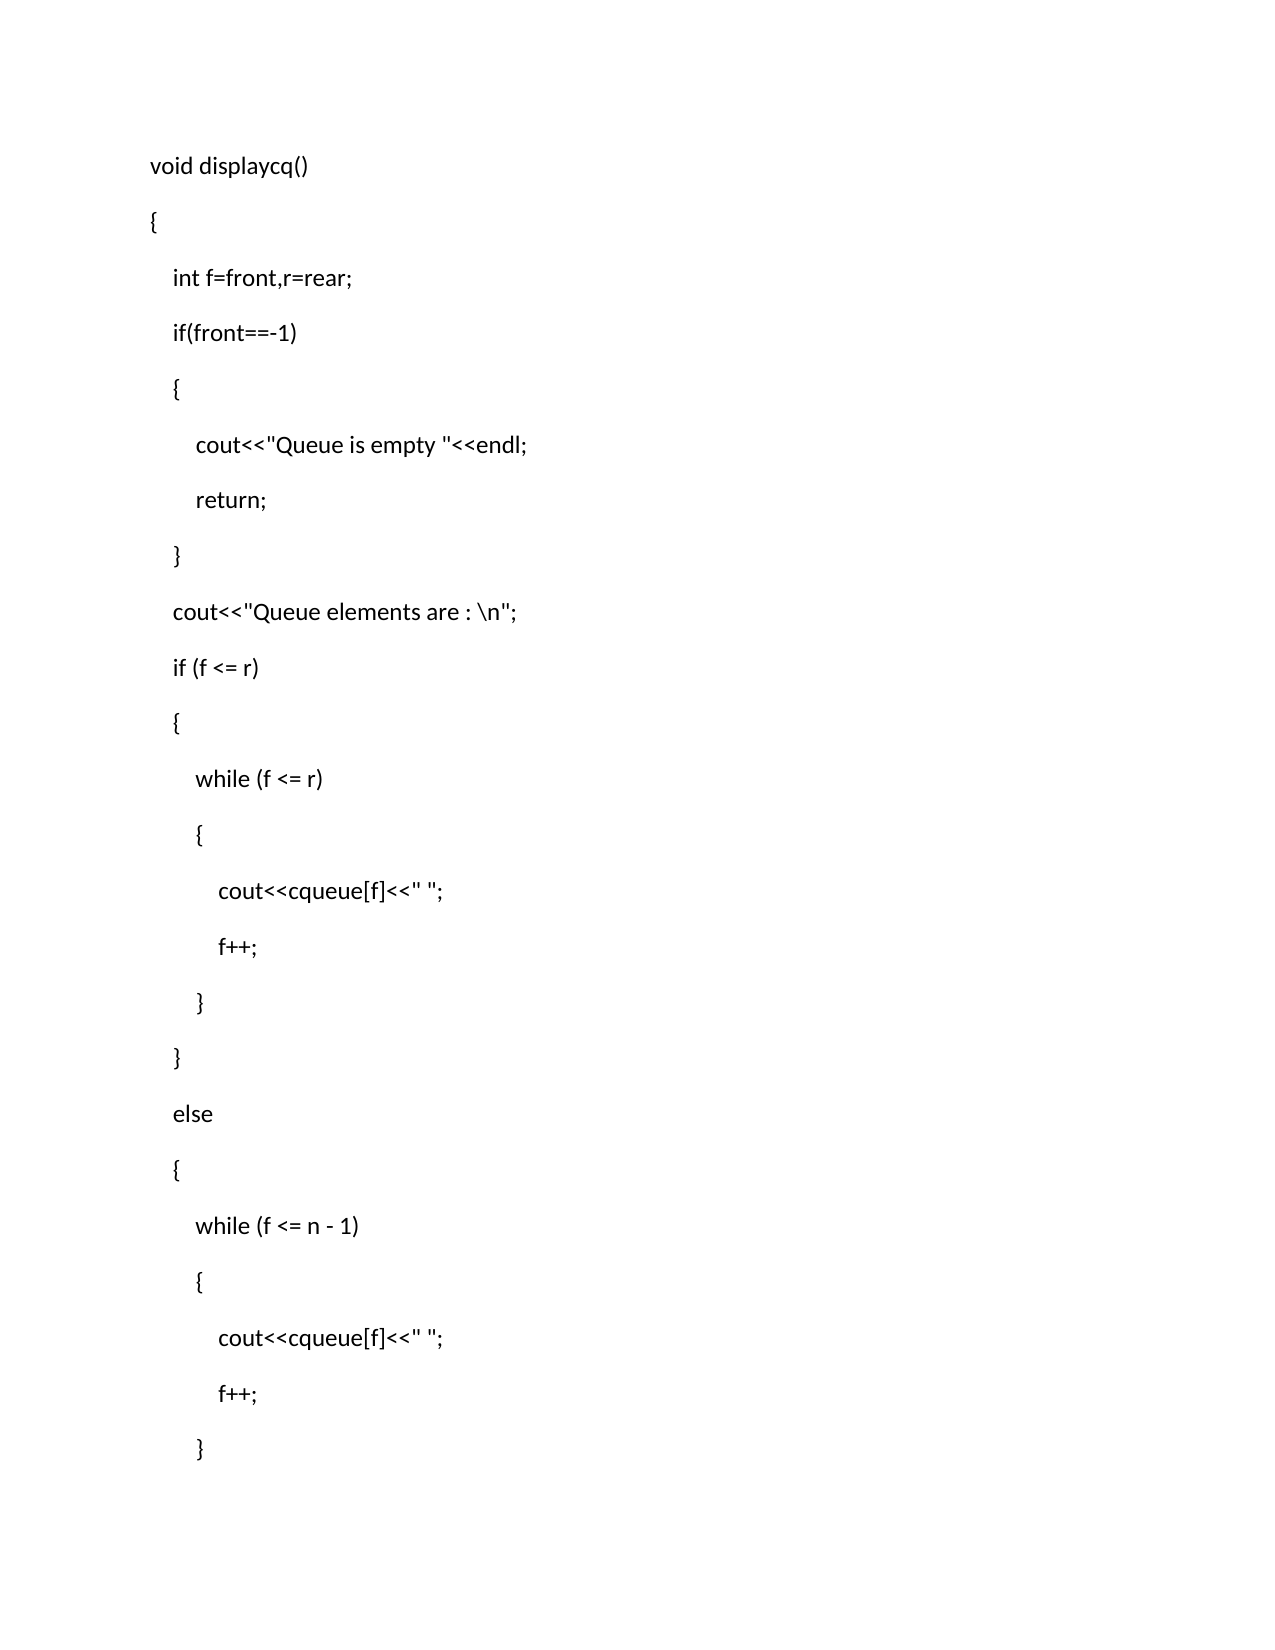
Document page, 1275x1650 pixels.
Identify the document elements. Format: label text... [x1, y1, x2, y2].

text { [196, 1266, 1139, 1296]
text cout<<"Queue elements are : \n"; if (f <= r) [173, 596, 519, 682]
text cout<<cqueue[f]<<" "; f++; [218, 875, 445, 961]
text cout<<"Queue is empty "<<endl; return; [196, 429, 529, 515]
text } [196, 987, 1139, 1017]
text { [150, 206, 1139, 236]
text { [196, 819, 1139, 850]
text while (f <= r) [195, 763, 1139, 794]
text int f=front,r=rear; if(front==-1) [173, 262, 353, 348]
text { [173, 373, 1139, 403]
text else [173, 1098, 1139, 1129]
text while (f <= n - 1) [195, 1210, 1139, 1241]
text { [173, 707, 1139, 738]
text } [196, 1434, 1139, 1464]
text { [173, 1154, 1139, 1185]
text void displaycq() [150, 150, 1139, 181]
text } [173, 540, 1139, 571]
text } [173, 1042, 1139, 1073]
text cout<<cqueue[f]<<" "; f++; [218, 1322, 445, 1408]
